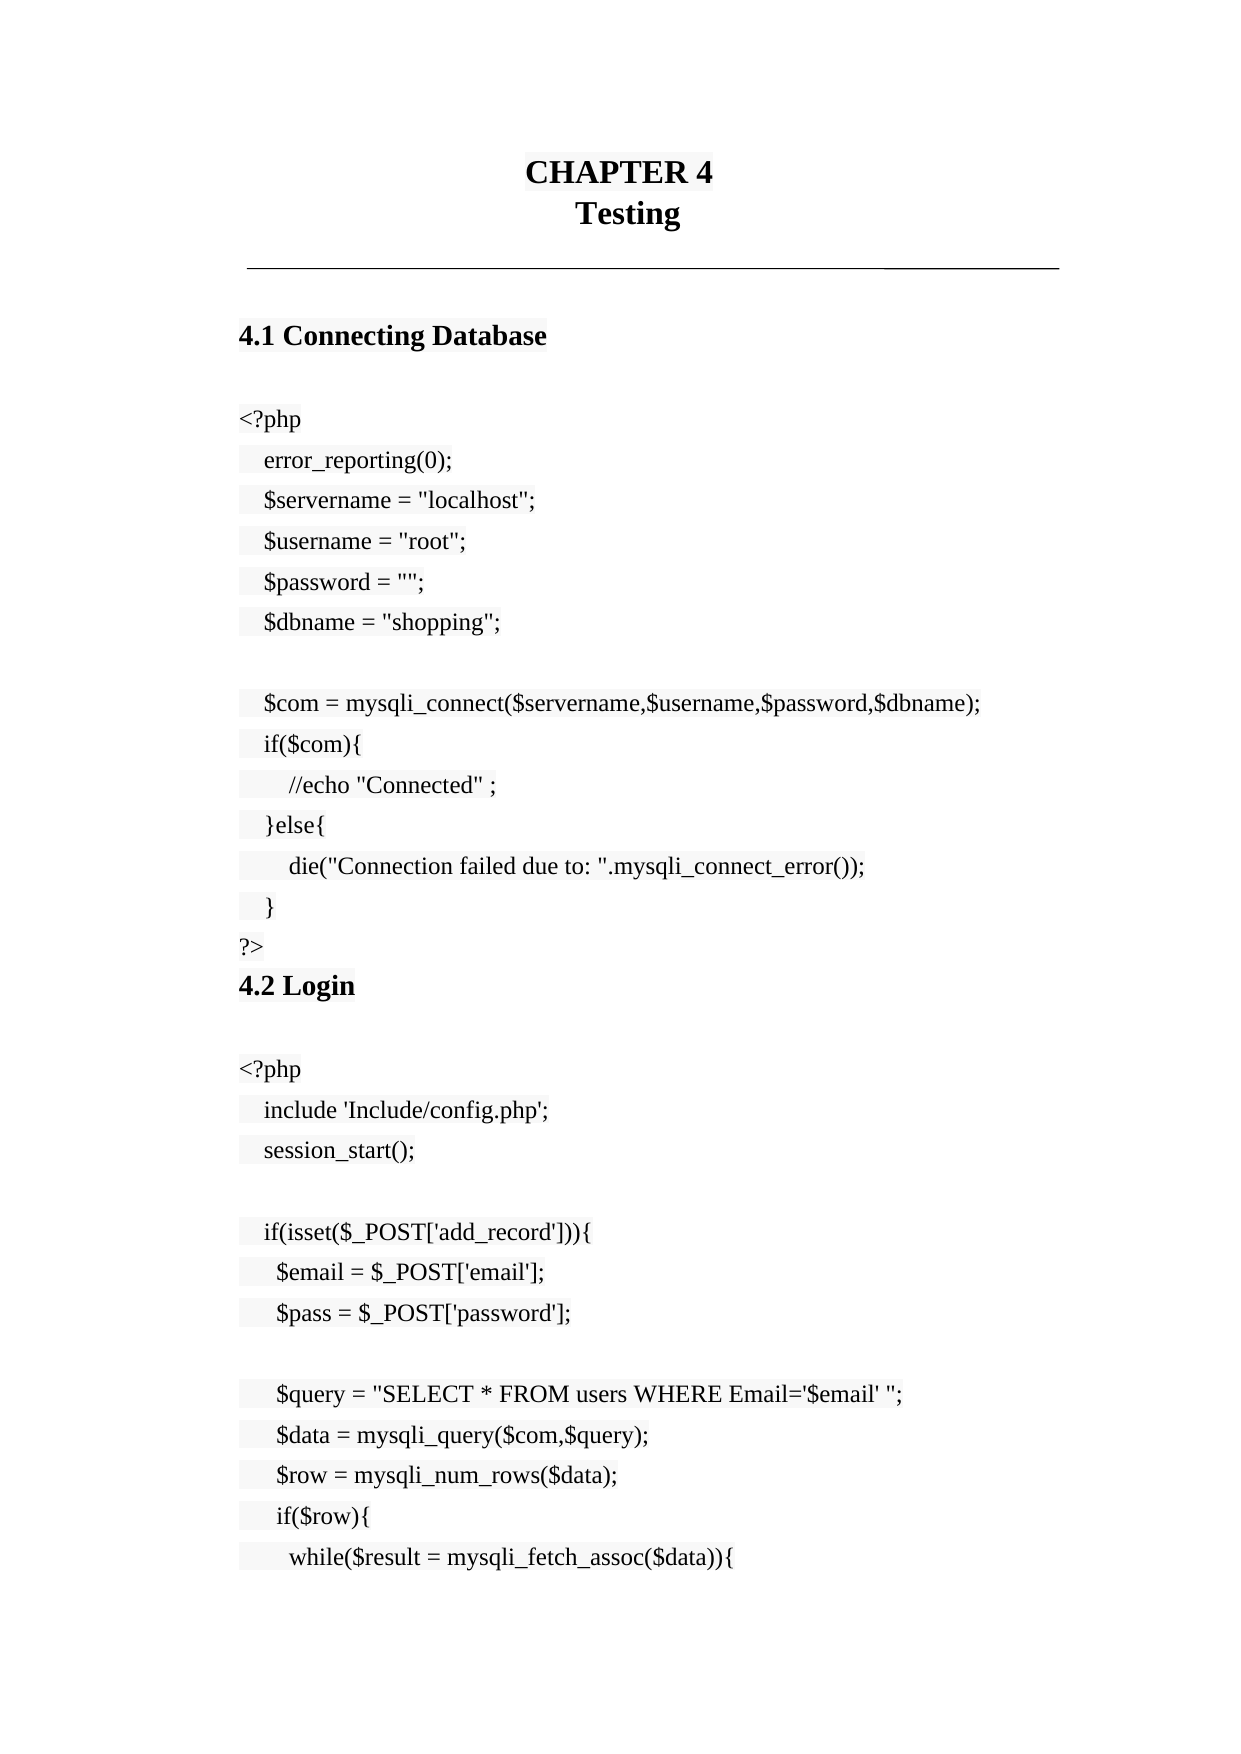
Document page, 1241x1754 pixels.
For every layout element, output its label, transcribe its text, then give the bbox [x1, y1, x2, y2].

list error_reporting(0); [238, 433, 1031, 473]
list ?> [238, 920, 1031, 961]
list include 'Include/config.php'; [238, 1083, 1031, 1123]
list $email = $_POST['email']; [238, 1245, 1031, 1286]
list if($com){ [238, 717, 1031, 758]
list die("Connection failed due to: ".mysqli_connect_error()); [238, 839, 1031, 880]
list 4.1 Connecting Database [238, 311, 1031, 352]
text Testing [150, 191, 1090, 231]
list $servername = "localhost"; [238, 473, 1031, 514]
list if($row){ [238, 1489, 1031, 1530]
list $password = ""; [238, 555, 1031, 595]
list $dbname = "shopping"; [238, 595, 1031, 636]
list $data = mysqli_query($com,$query); [238, 1408, 1031, 1448]
list $pass = $_POST['password']; [238, 1286, 1031, 1327]
list session_start(); [238, 1123, 1031, 1164]
list <?php [238, 1042, 1031, 1083]
list $row = mysqli_num_rows($data); [238, 1448, 1031, 1489]
list $com = mysqli_connect($servername,$username,$password,$dbname); [238, 677, 1031, 717]
list <?php [238, 392, 1031, 433]
list 4.2 Login [238, 961, 1031, 1002]
list while($result = mysqli_fetch_assoc($data)){ [238, 1530, 1031, 1570]
list $query = "SELECT * FROM users WHERE Email='$email' "; [238, 1367, 1031, 1408]
list } [238, 880, 1031, 920]
list }else{ [238, 798, 1031, 839]
list $username = "root"; [238, 514, 1031, 555]
list if(isset($_POST['add_record'])){ [238, 1205, 1031, 1245]
list //echo "Connected" ; [238, 758, 1031, 798]
text CHAPTER 4 [450, 150, 1090, 191]
